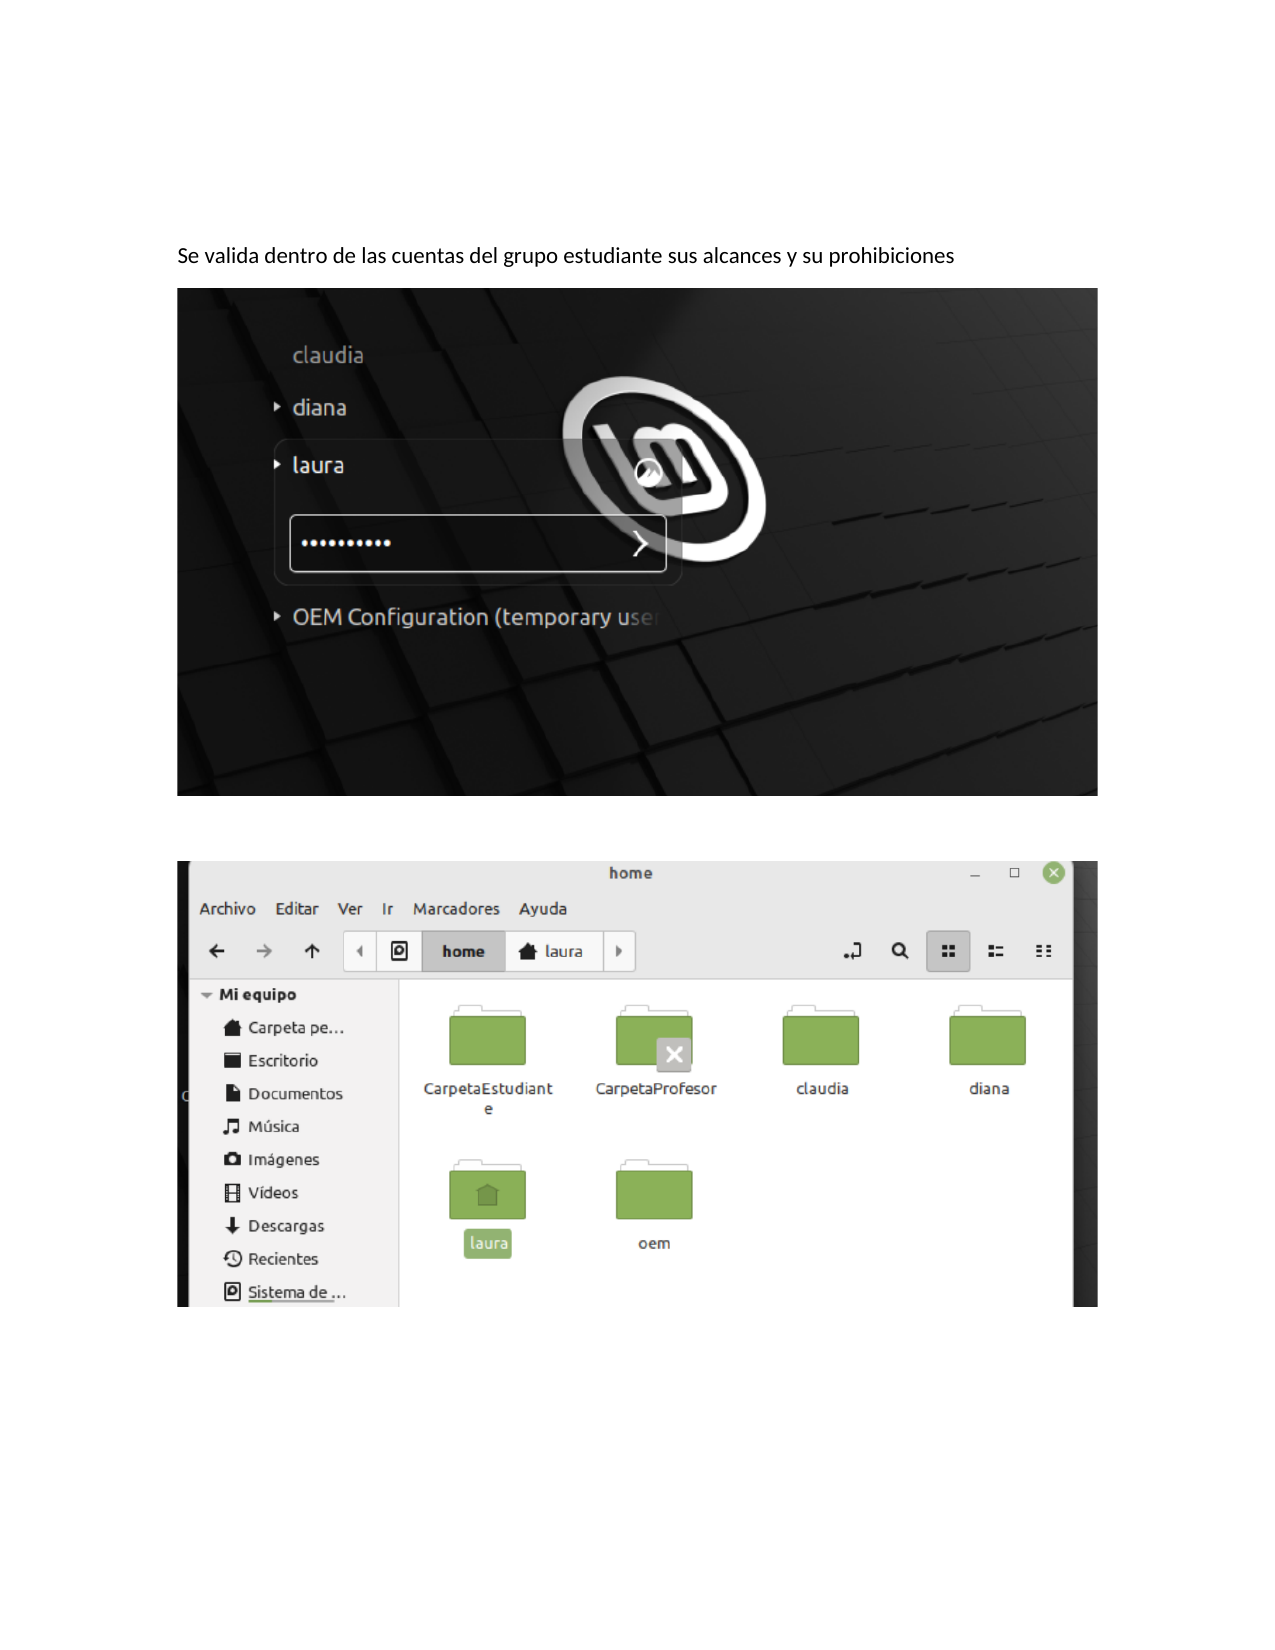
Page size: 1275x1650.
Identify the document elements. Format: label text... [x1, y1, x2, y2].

picture [177, 288, 1098, 796]
picture [177, 861, 1098, 1307]
text Se valida dentro de las cuentas del grupo estudiante sus alcances y su prohibiciones [177, 241, 1098, 269]
